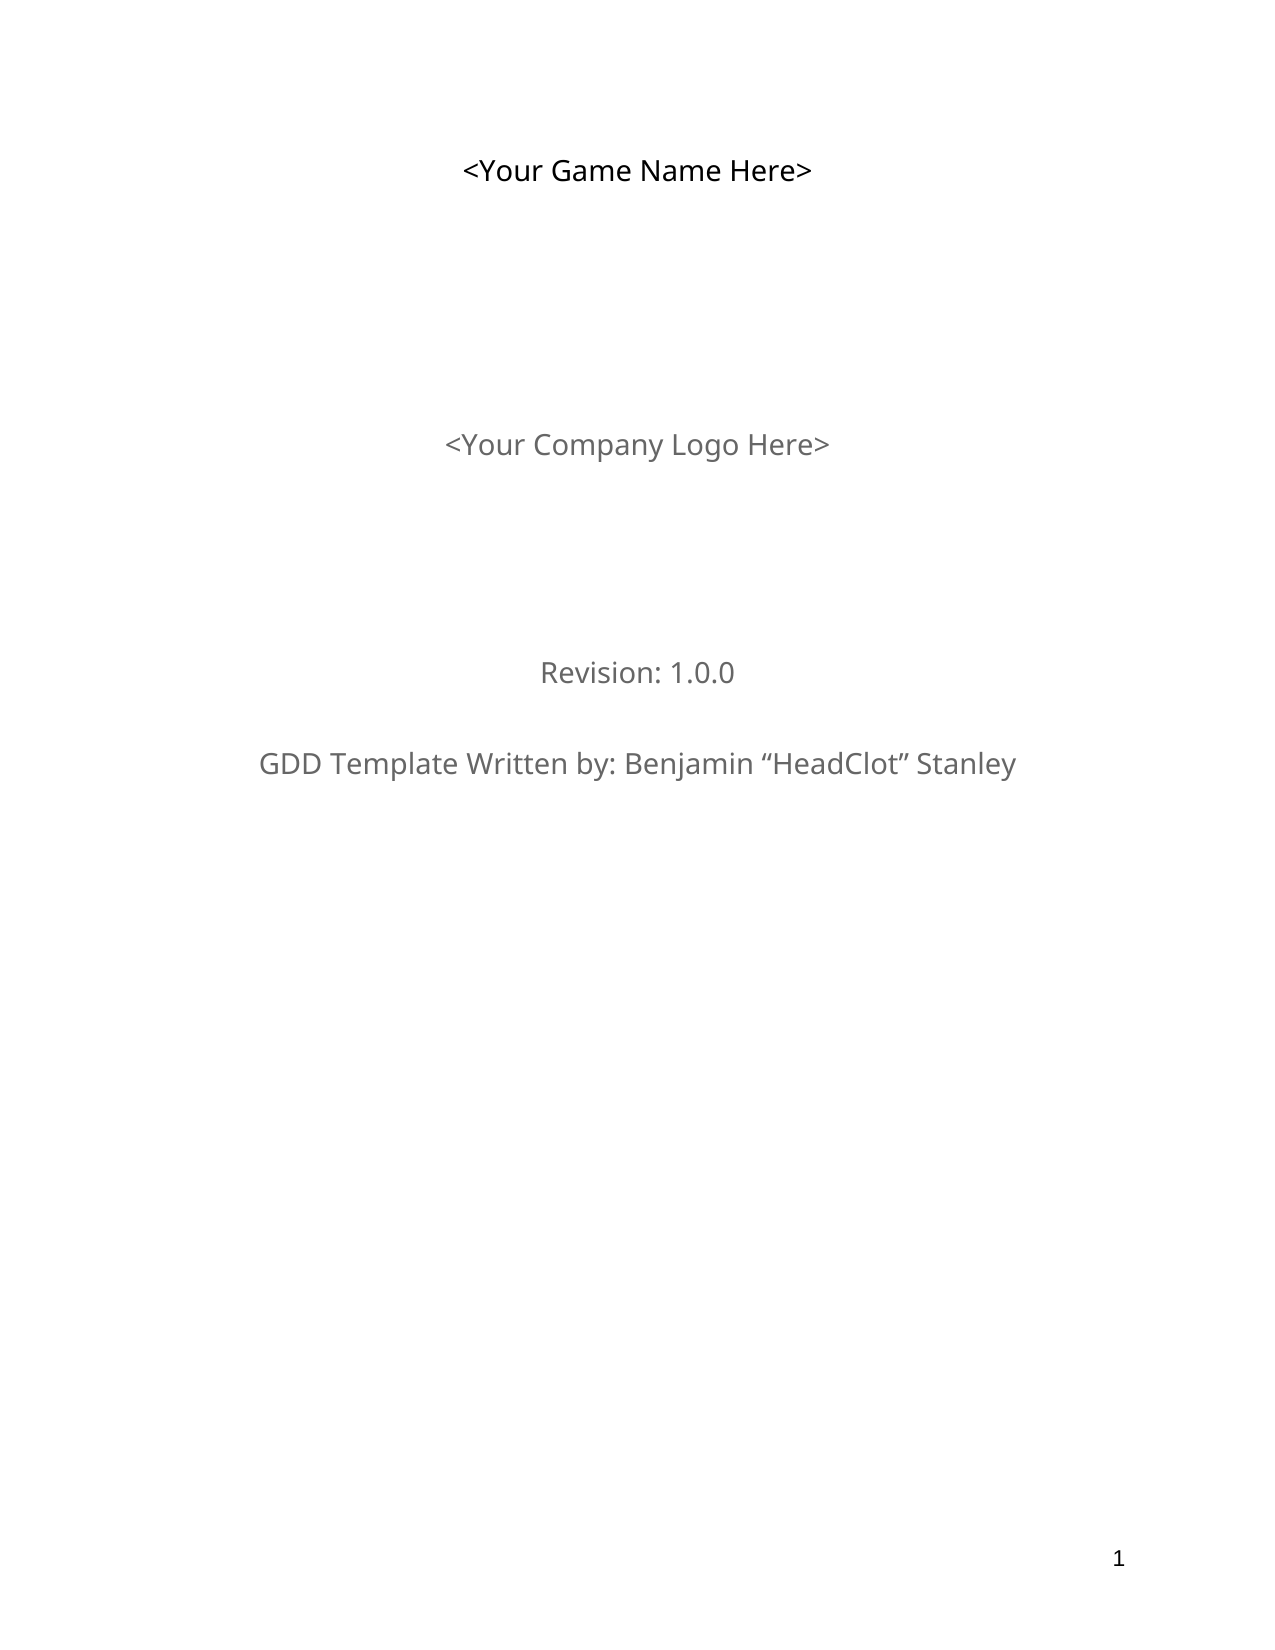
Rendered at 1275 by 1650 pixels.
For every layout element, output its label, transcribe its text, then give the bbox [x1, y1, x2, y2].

text Revision: 1.0.0 [150, 652, 1125, 692]
text <Your Company Logo Here> [150, 424, 1125, 463]
text GDD Template Written by: Benjamin “HeadClot” Stanley [150, 743, 1125, 783]
title <Your Game Name Here> [150, 150, 1125, 190]
